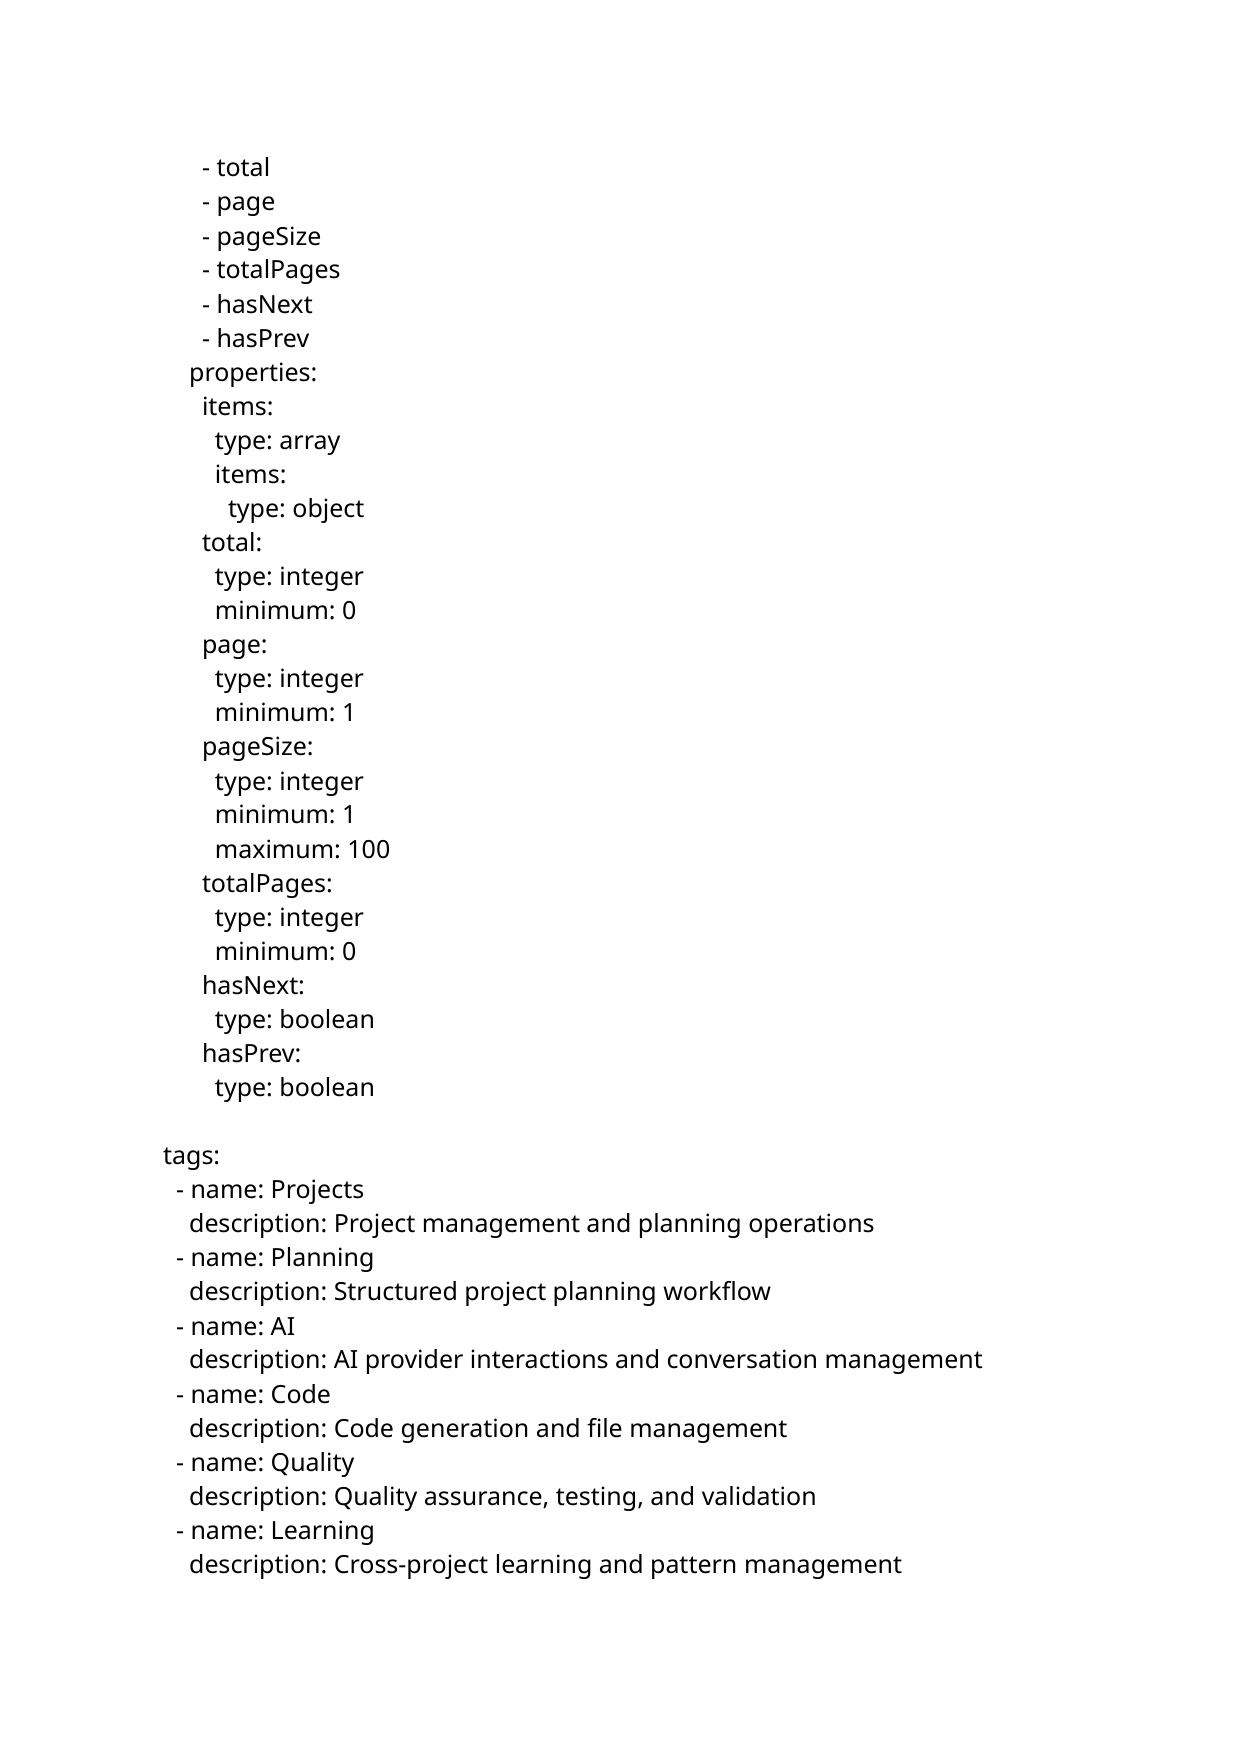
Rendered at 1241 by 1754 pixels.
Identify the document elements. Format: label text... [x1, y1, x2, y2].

text properties: [150, 354, 1090, 388]
text type: object [150, 491, 1090, 525]
text type: integer [150, 559, 1090, 593]
text type: integer [150, 763, 1090, 797]
text hasPrev: [150, 1036, 1090, 1070]
text description: Quality assurance, testing, and validation [150, 1478, 1090, 1512]
text minimum: 0 [150, 593, 1090, 627]
text hasNext: [150, 967, 1090, 1002]
text maximum: 100 [150, 831, 1090, 865]
text - name: Quality [150, 1444, 1090, 1478]
text minimum: 0 [150, 933, 1090, 967]
text description: AI provider interactions and conversation management [150, 1342, 1090, 1376]
text - hasPrev [150, 320, 1090, 354]
text type: integer [150, 661, 1090, 695]
text - page [150, 184, 1090, 218]
text description: Structured project planning workflow [150, 1274, 1090, 1308]
text minimum: 1 [150, 797, 1090, 831]
text - name: Code [150, 1376, 1090, 1410]
text page: [150, 627, 1090, 661]
text type: integer [150, 899, 1090, 933]
text type: boolean [150, 1002, 1090, 1036]
text - hasNext [150, 286, 1090, 320]
text items: [150, 457, 1090, 491]
text type: array [150, 422, 1090, 457]
text description: Project management and planning operations [150, 1206, 1090, 1240]
text total: [150, 525, 1090, 559]
text minimum: 1 [150, 695, 1090, 729]
text - pageSize [150, 218, 1090, 252]
text totalPages: [150, 865, 1090, 899]
text - name: Learning [150, 1512, 1090, 1547]
text - totalPages [150, 252, 1090, 286]
text tags: [150, 1138, 1090, 1172]
text - name: Projects [150, 1172, 1090, 1206]
text - total [150, 150, 1090, 184]
text items: [150, 388, 1090, 422]
text - name: AI [150, 1308, 1090, 1342]
text type: boolean [150, 1070, 1090, 1104]
text - name: Planning [150, 1240, 1090, 1274]
text pageSize: [150, 729, 1090, 763]
text description: Code generation and file management [150, 1410, 1090, 1444]
text description: Cross-project learning and pattern management [150, 1547, 1090, 1581]
